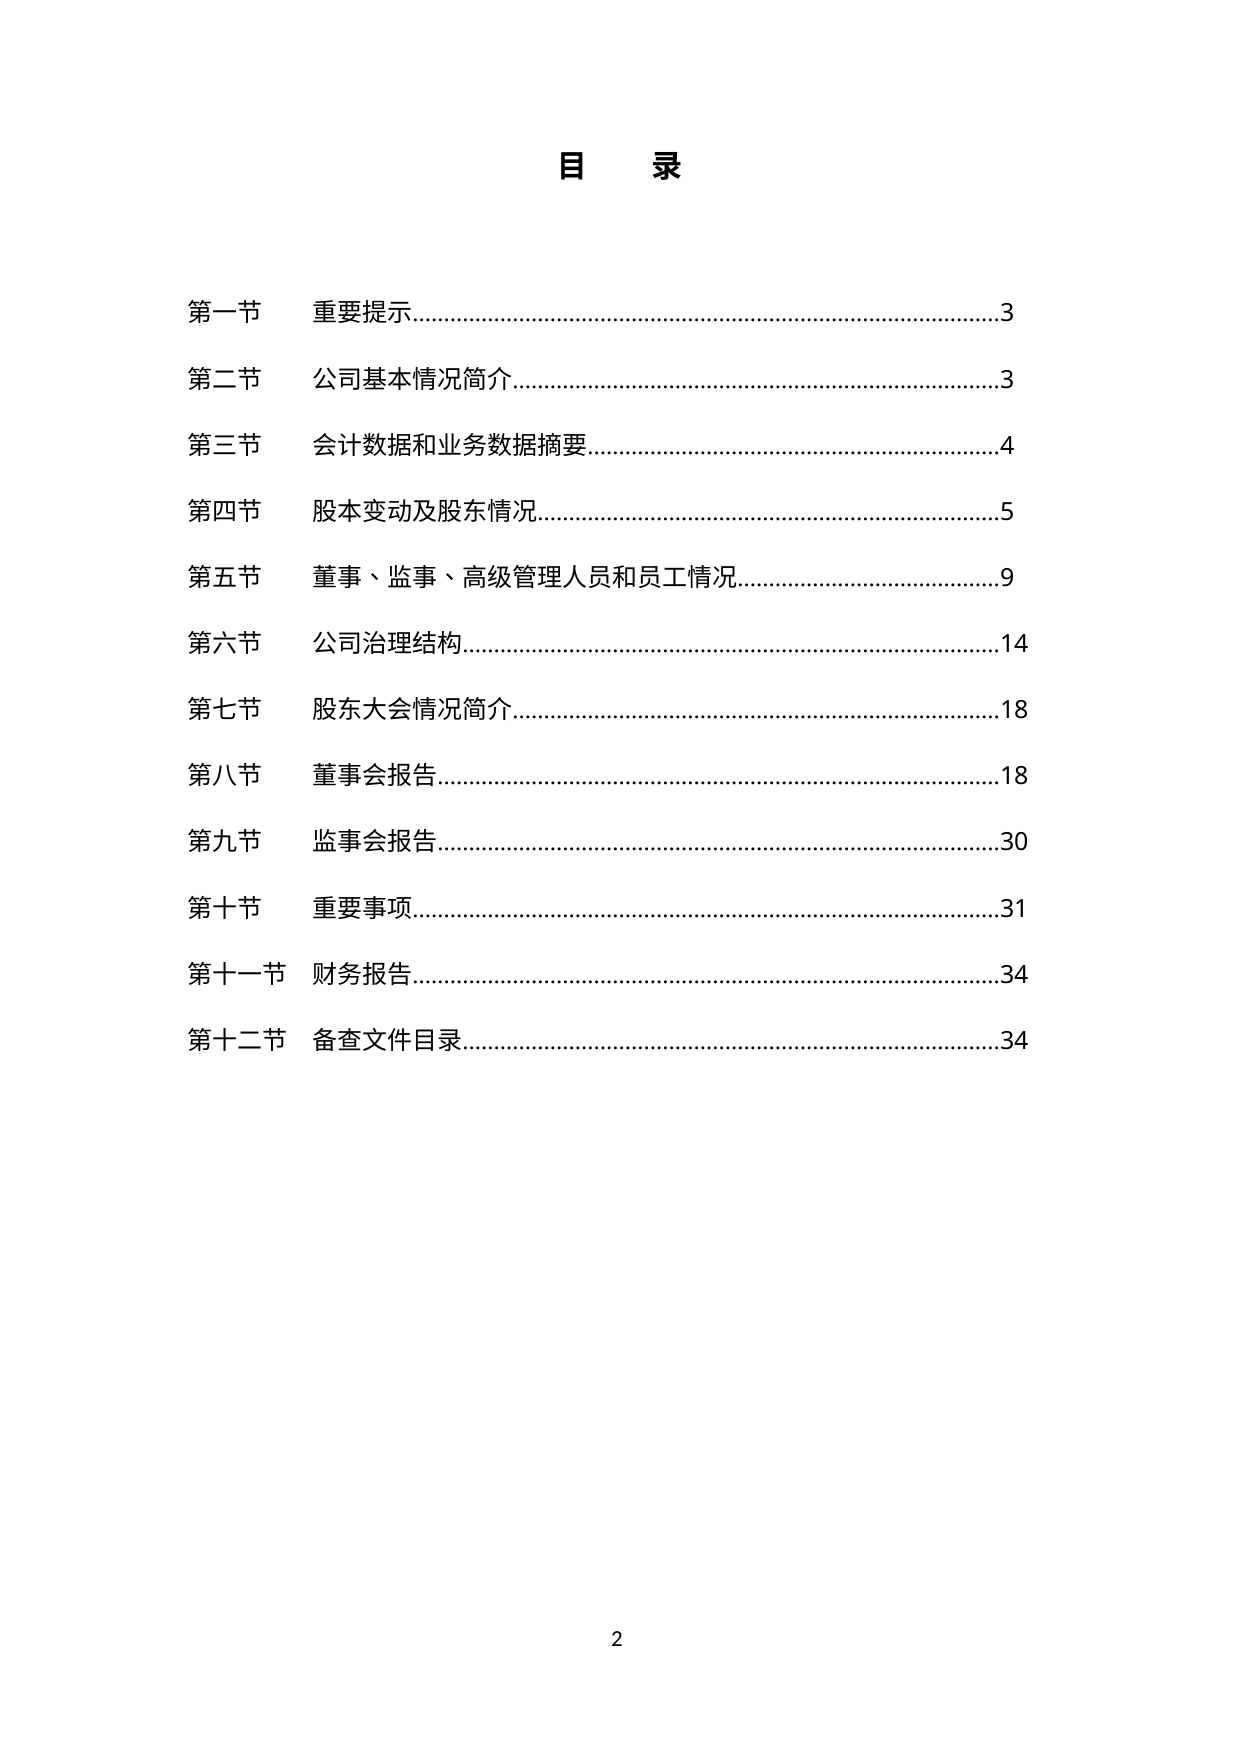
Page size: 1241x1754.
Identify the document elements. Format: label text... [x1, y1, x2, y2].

text 目 录 [175, 146, 1065, 186]
